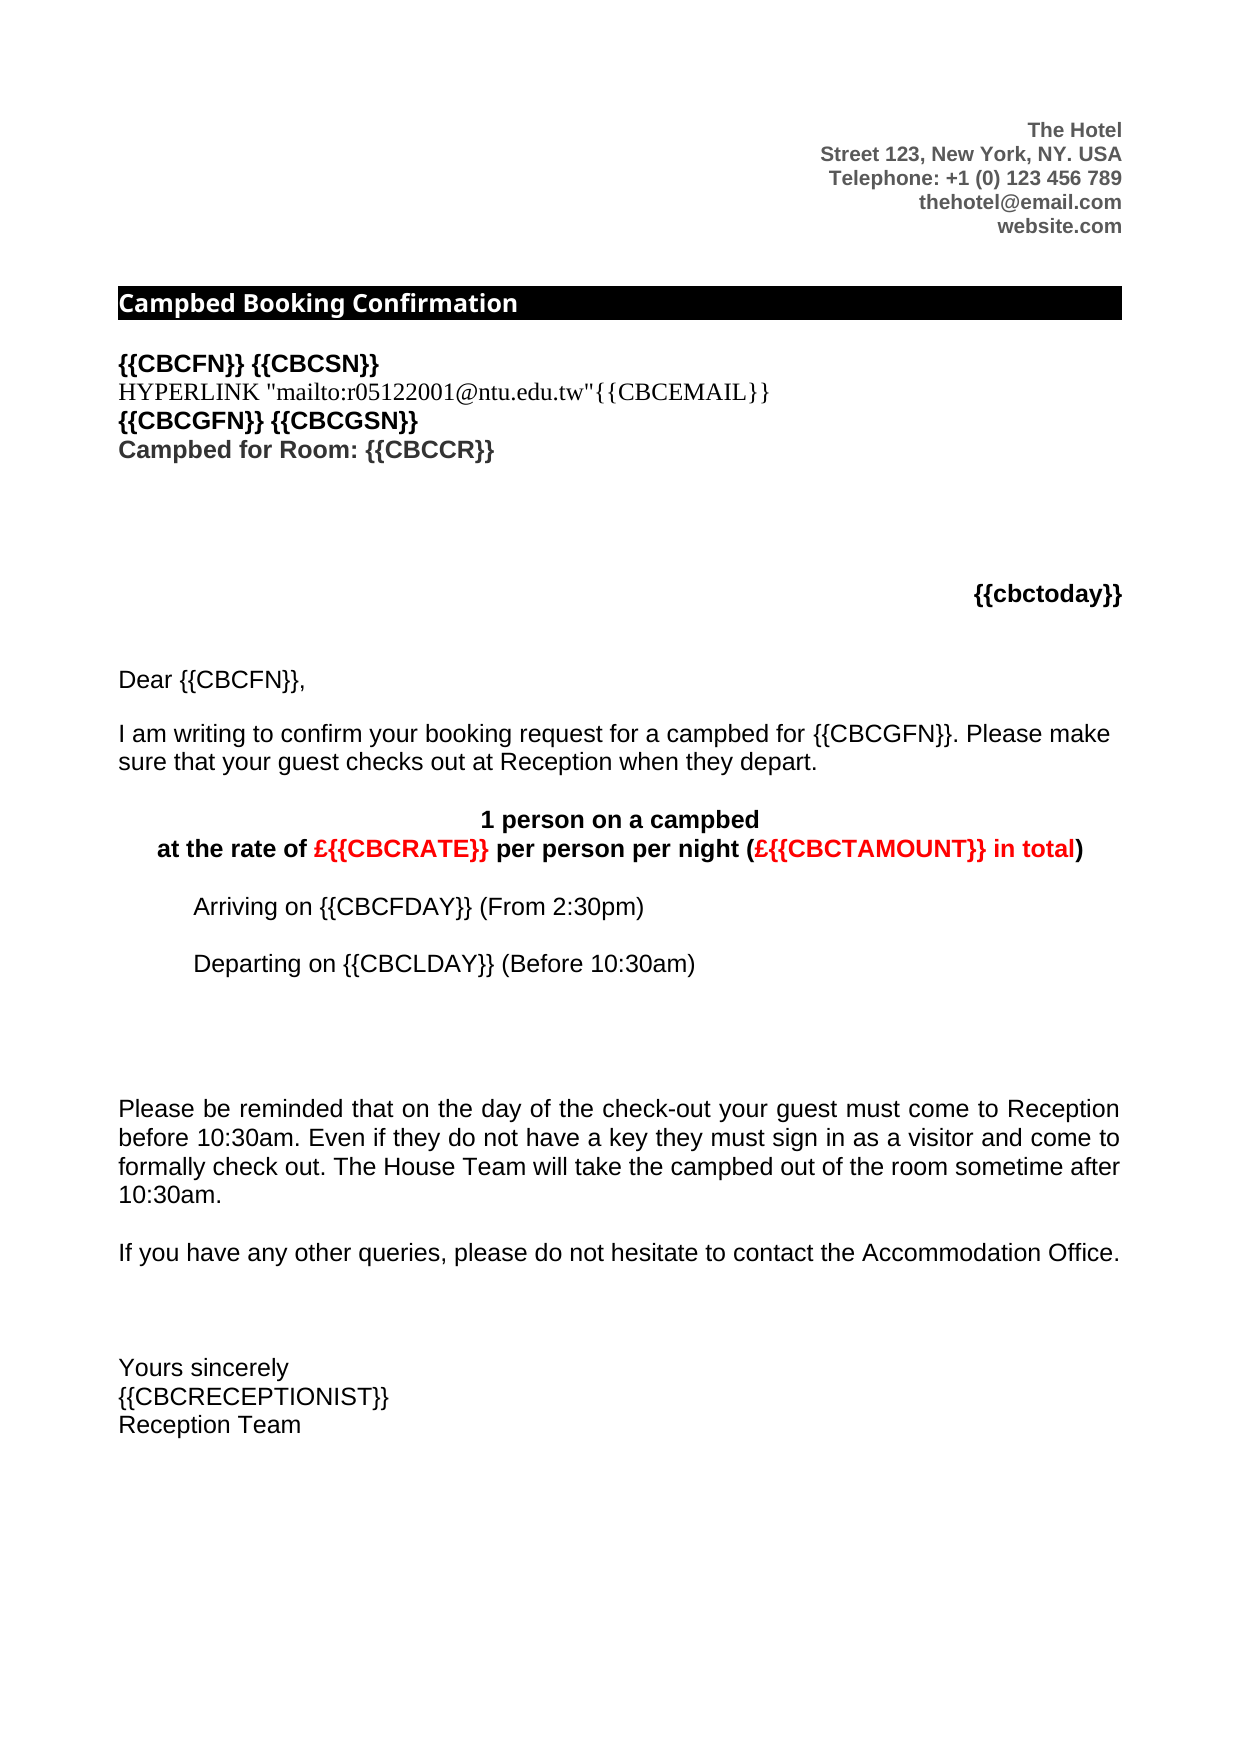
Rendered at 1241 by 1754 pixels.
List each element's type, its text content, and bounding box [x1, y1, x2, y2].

text website.com [118, 214, 1122, 238]
text Street 123, New York, NY. USA [118, 142, 1122, 166]
text The Hotel [118, 118, 1122, 142]
text Yours sincerely [118, 1353, 1122, 1382]
text Arriving on {{CBCFDAY}} (From 2:30pm) [193, 892, 1060, 920]
text at the rate of £{{CBCRATE}} per person per (£{{CBCTAMOUNT}} in total) [118, 834, 1122, 862]
text If you have any other queries, please do not hesitate to contact the Accommodation Office. [118, 1238, 1122, 1267]
subtitle I am writing to confirm your booking request for a campbed for {{CBCGFN}}. Please make sure that your guest checks out at Reception when they depart. [118, 719, 1122, 776]
text Dear {{CBCFN}}, [118, 665, 1122, 694]
text on a [118, 805, 1122, 834]
text thehotel@email.com [118, 190, 1122, 214]
text Campbed Booking Confirmation [118, 286, 1122, 320]
text {{CBCRECEPTIONIST}} [118, 1382, 1122, 1410]
text Please be reminded that on the day of the check-out your guest must come to Reception before 10:30am. Even if they do not have a key they must sign in as a visitor and come to formally check out. The House Team will take the campbed out of the room sometime after 10:30am. [118, 1094, 1122, 1209]
text {{CBCFN}} {{CBCSN}} [118, 349, 1122, 377]
text Departing on {{CBCLDAY}} (Before 10:30am) [193, 949, 1122, 978]
text {{cbctoday}} [118, 579, 1122, 607]
text Telephone: +1 (0) 123 456 789 [118, 166, 1122, 190]
text Reception Team [118, 1410, 1122, 1439]
